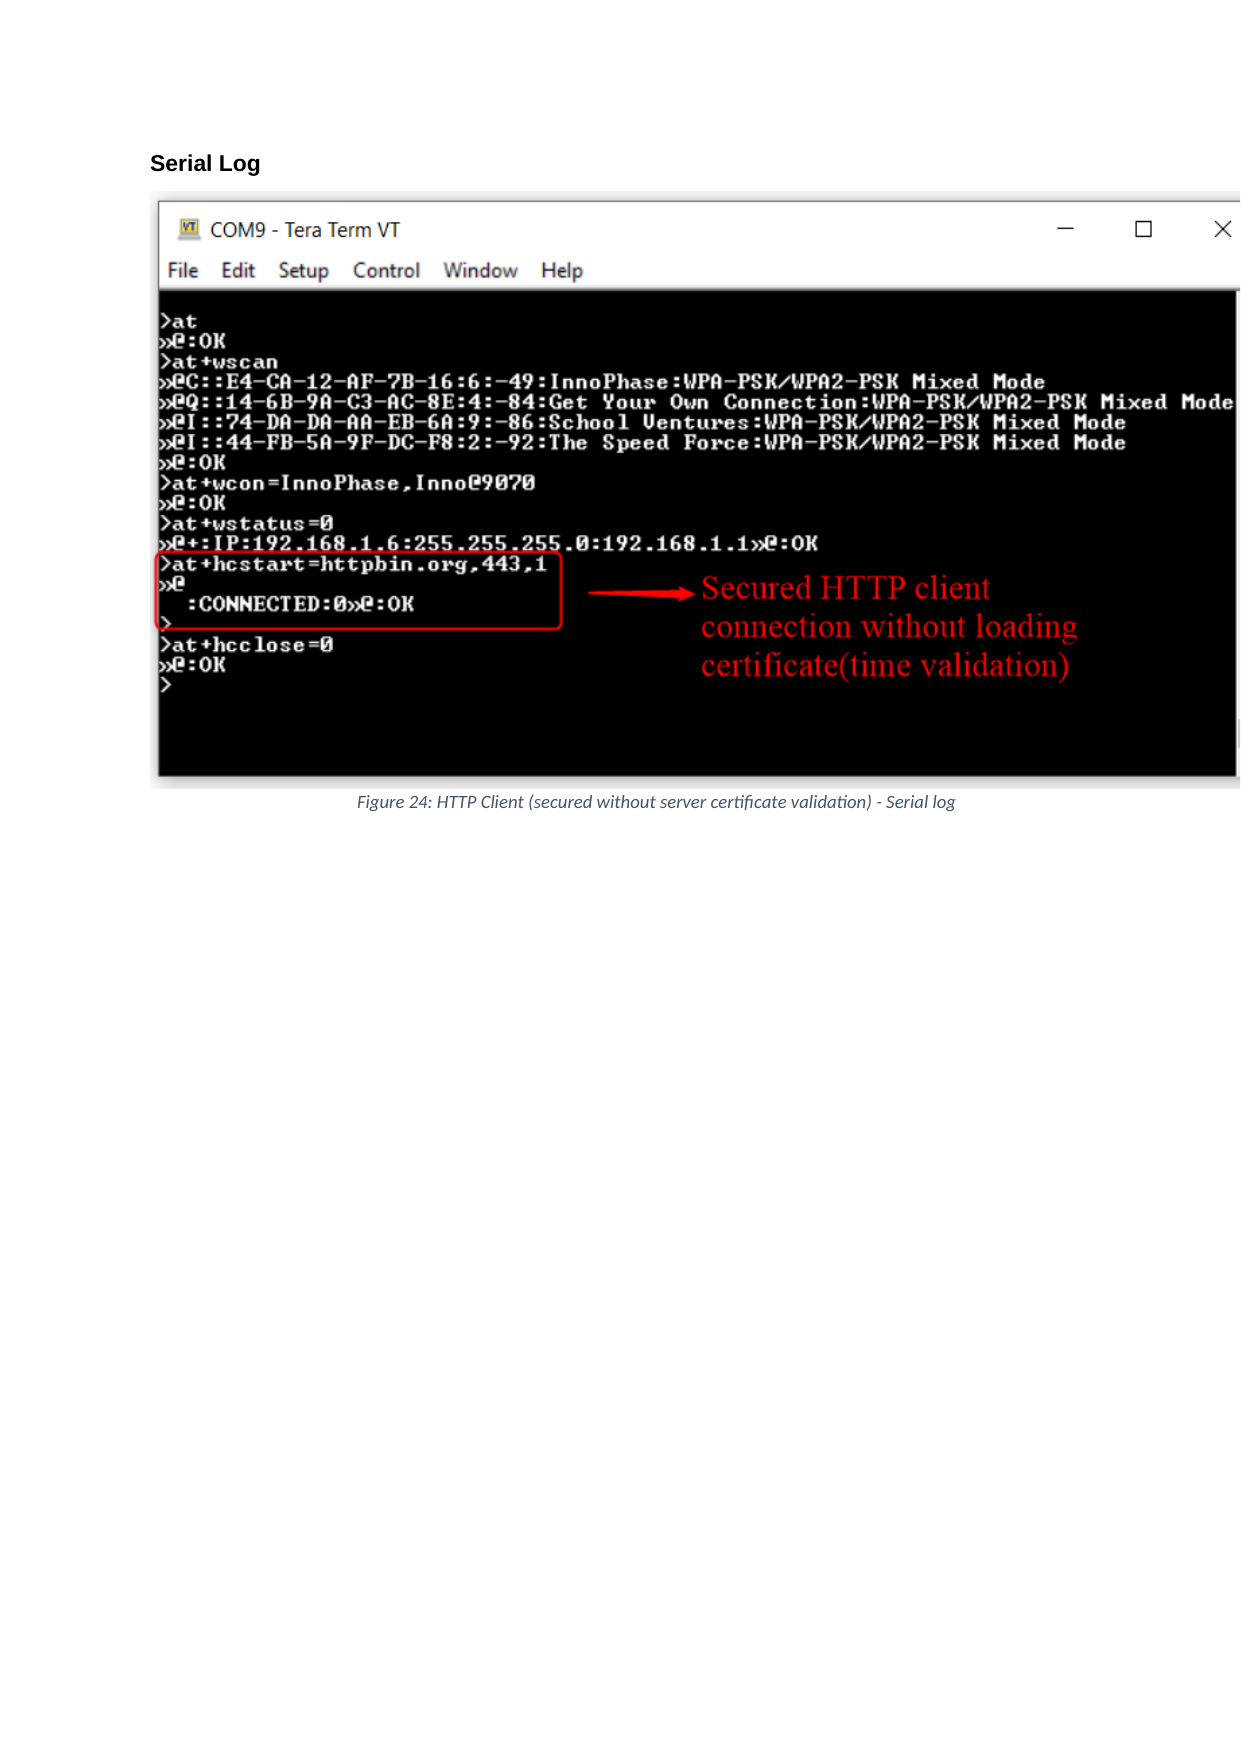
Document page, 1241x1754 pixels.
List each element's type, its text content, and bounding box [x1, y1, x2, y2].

picture [150, 191, 1241, 789]
subtitle Serial Log [150, 150, 1090, 176]
